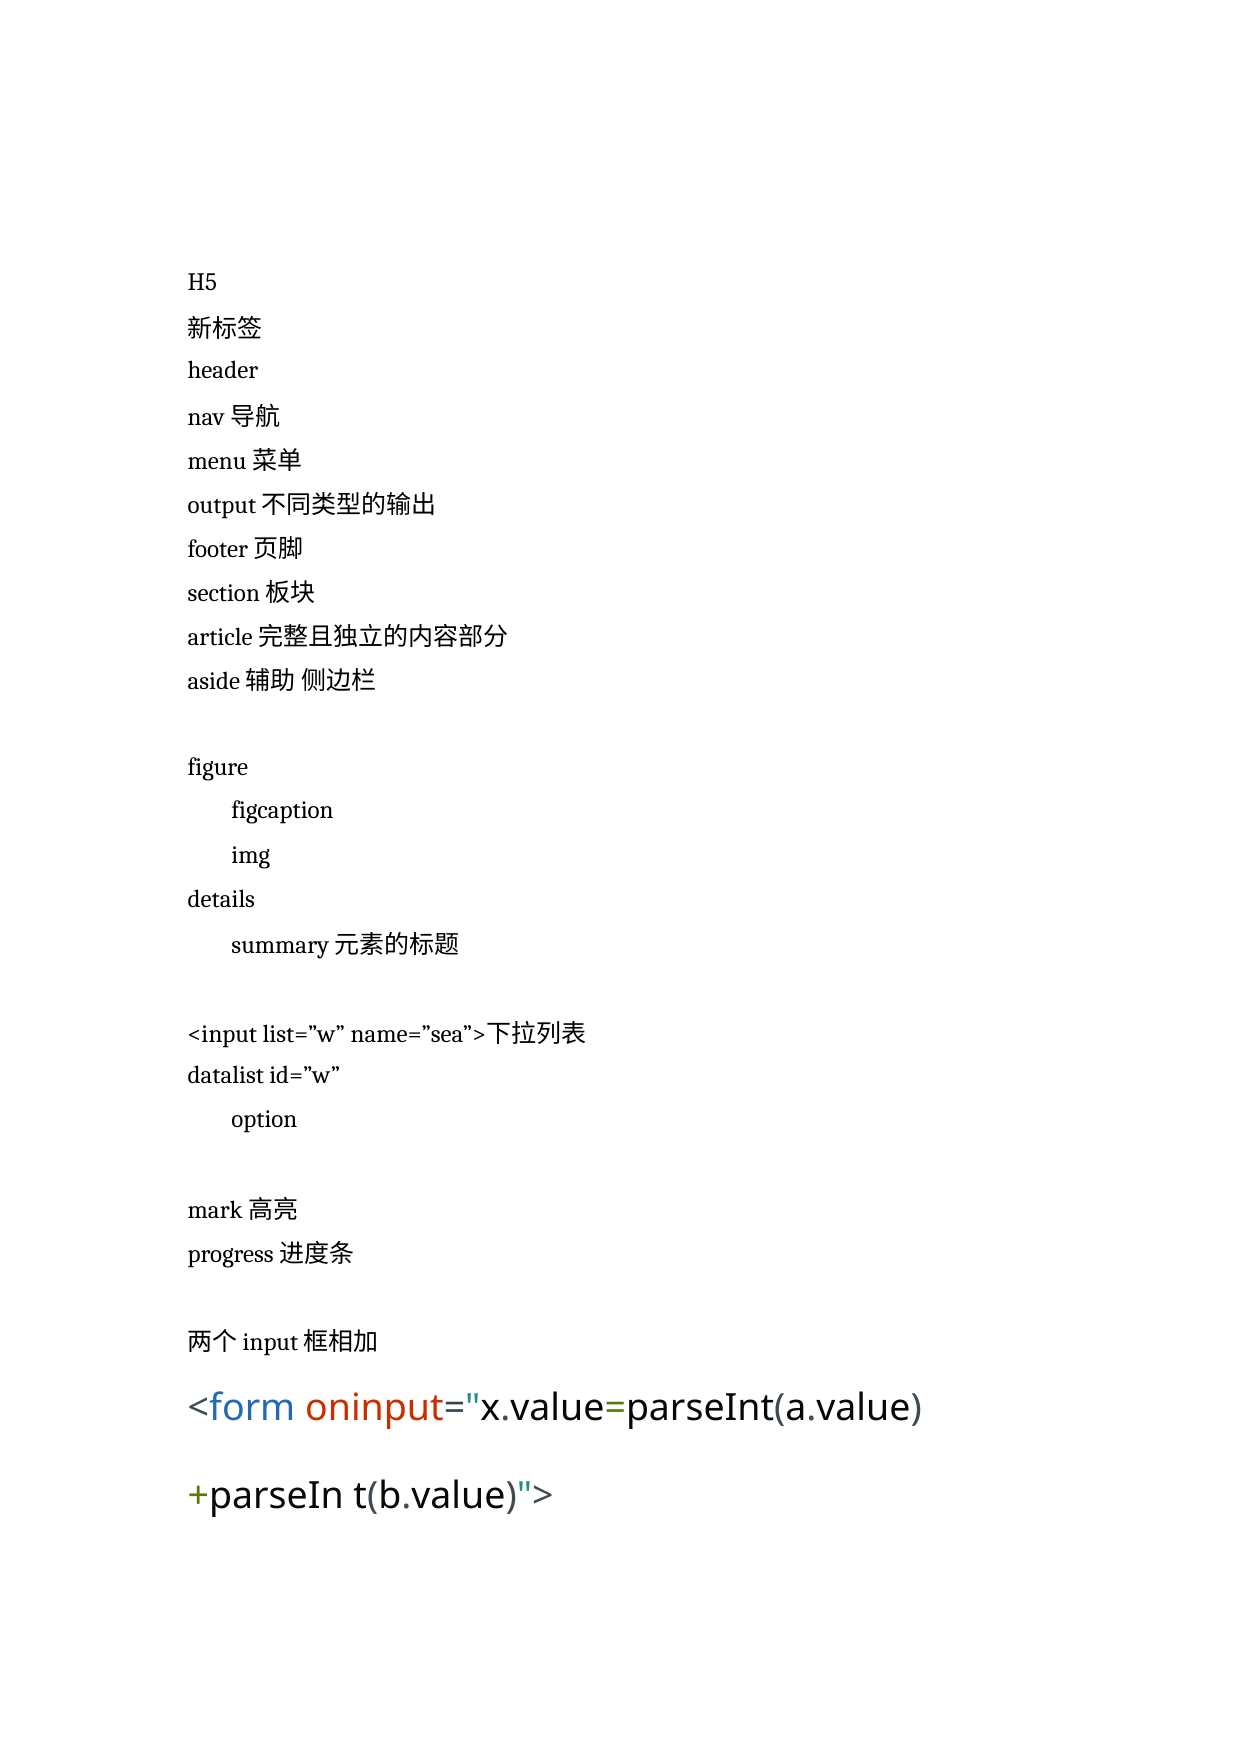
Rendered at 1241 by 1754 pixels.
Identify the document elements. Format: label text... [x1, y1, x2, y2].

text section 板块 [187, 568, 1053, 613]
text figcaption [187, 789, 1053, 833]
text <form oninput="x.value=parseInt(a.value)+parseIn t(b.value)"> [187, 1362, 1053, 1538]
text output 不同类型的输出 [187, 480, 1053, 524]
text 新标签 [187, 304, 1053, 348]
text footer 页脚 [187, 524, 1053, 568]
text nav 导航 [187, 392, 1053, 436]
text datalist id=”w” [187, 1053, 1053, 1097]
text header [187, 348, 1053, 392]
text img [187, 833, 1053, 877]
text H5 [187, 260, 1053, 304]
text menu 菜单 [187, 436, 1053, 480]
text progress 进度条 [187, 1229, 1053, 1273]
text <input list=”w” name=”sea”>下拉列表 [187, 1009, 1053, 1053]
text summary 元素的标题 [187, 921, 1053, 965]
text aside 辅助 侧边栏 [187, 657, 1053, 701]
text option [187, 1097, 1053, 1141]
text details [187, 877, 1053, 921]
text figure [187, 745, 1053, 789]
text 两个input框相加 [187, 1318, 1053, 1362]
text article 完整且独立的内容部分 [187, 613, 1053, 657]
text mark 高亮 [187, 1185, 1053, 1229]
